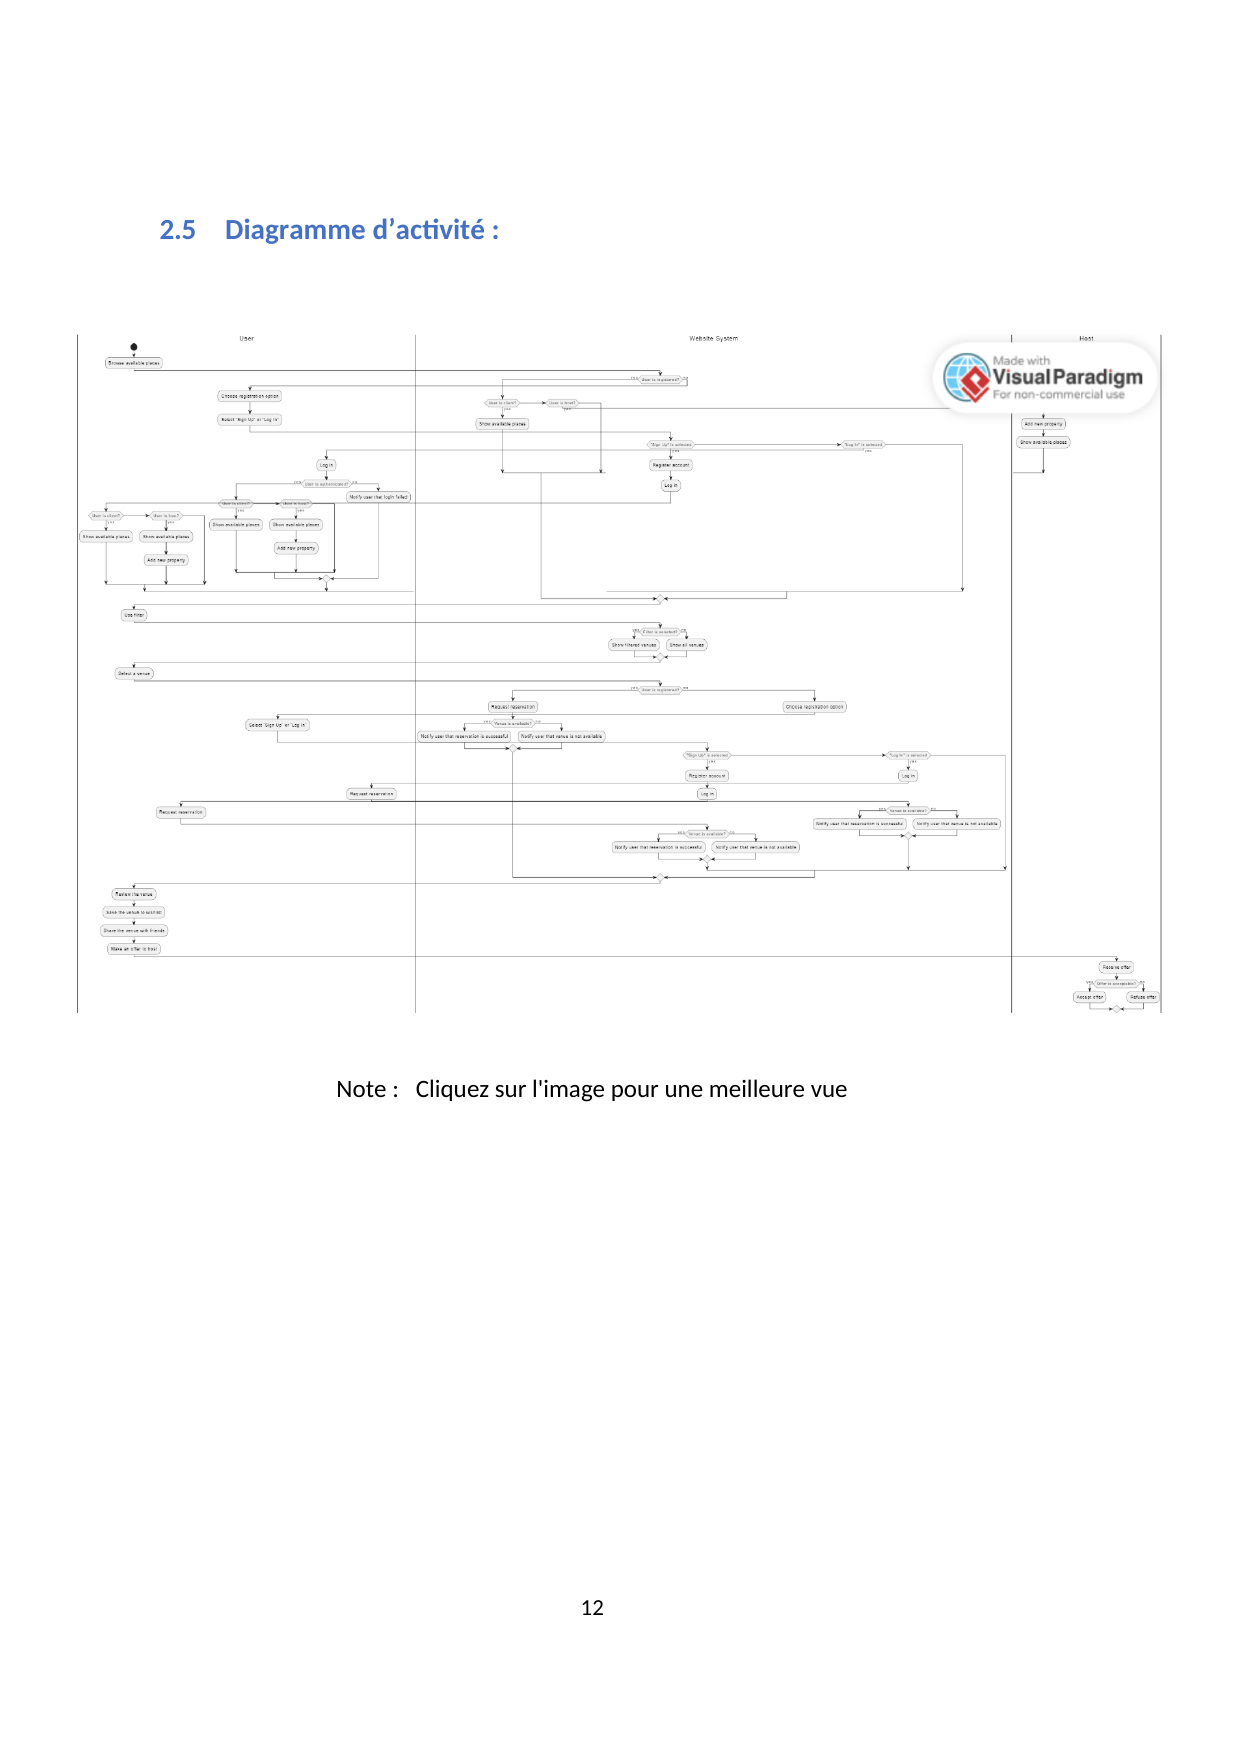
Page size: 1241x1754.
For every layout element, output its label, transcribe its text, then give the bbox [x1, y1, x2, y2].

text Note : Cliquez sur l'image pour une meilleure vue [0, 1073, 1184, 1103]
picture [72, 330, 1168, 1017]
subtitle Diagramme d’activité : [159, 211, 1184, 246]
